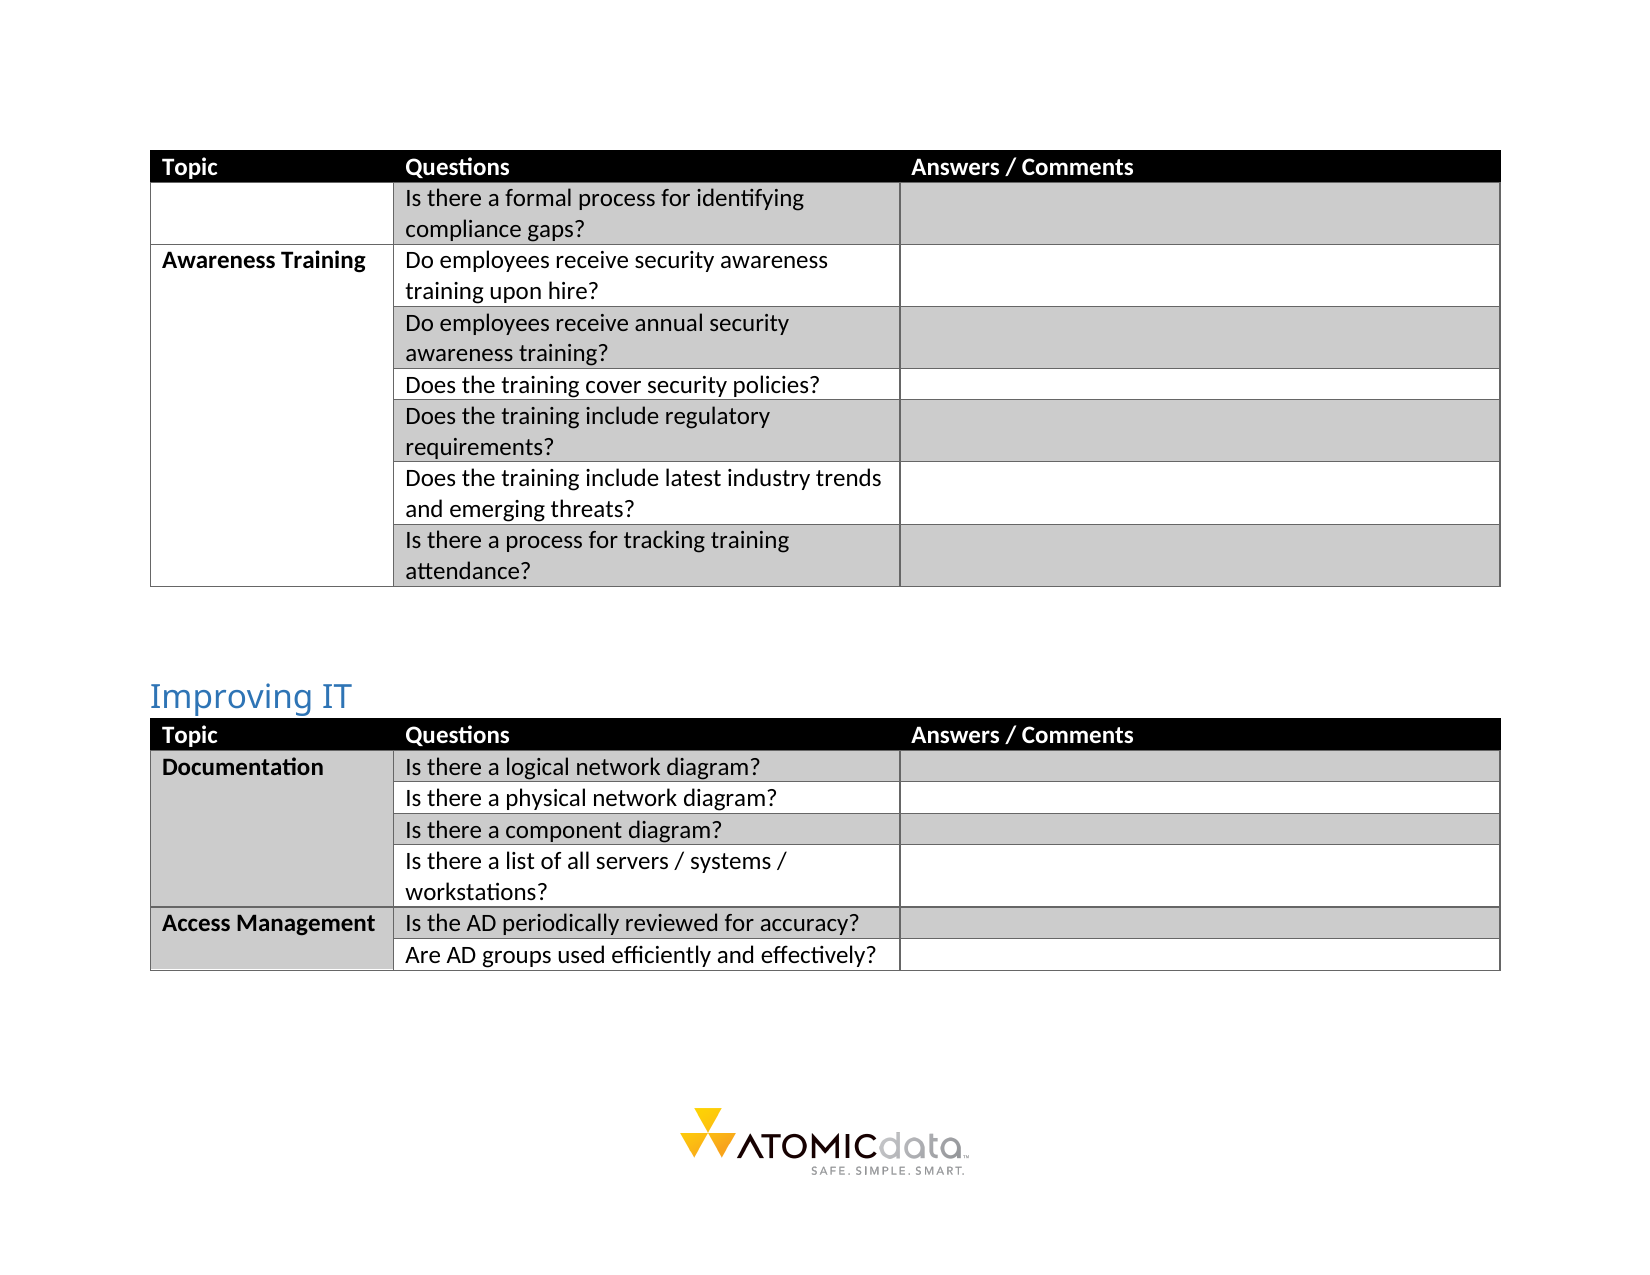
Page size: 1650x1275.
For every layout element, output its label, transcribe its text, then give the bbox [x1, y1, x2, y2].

subtitle Improving IT [150, 673, 1500, 718]
table_cell Is there a formal process for identifying compliance gaps? [394, 183, 899, 244]
table_header Questions [394, 719, 899, 750]
table_cell [901, 462, 1499, 523]
table_cell Documentation [151, 751, 393, 906]
table_cell Is there a physical network diagram? [394, 782, 899, 813]
table_header Questions [394, 151, 899, 182]
table_cell [901, 939, 1499, 969]
table_cell [901, 751, 1499, 781]
table_cell Is there a list of all servers / systems / workstations? [394, 845, 899, 906]
table_cell Do employees receive security awareness training upon hire? [394, 245, 899, 306]
table_cell Access Management [151, 908, 393, 969]
table_cell [901, 369, 1499, 399]
table_cell [901, 814, 1499, 844]
table_header Topic [151, 151, 393, 182]
table_cell [901, 245, 1499, 306]
table_cell Is there a logical network diagram? [394, 751, 899, 781]
table_cell [901, 845, 1499, 906]
table_cell Is there a component diagram? [394, 814, 899, 844]
table_header Answers / Comments [901, 151, 1499, 182]
table_cell [901, 782, 1499, 813]
table_cell Do employees receive annual security awareness training? [394, 307, 899, 368]
table_cell [901, 908, 1499, 938]
table_header Topic [151, 719, 393, 750]
table_cell [901, 400, 1499, 461]
table_cell Is the AD periodically reviewed for accuracy? [394, 908, 899, 938]
table_header Answers / Comments [901, 719, 1499, 750]
table_cell Does the training cover security policies? [394, 369, 899, 399]
table_cell [901, 183, 1499, 244]
table_cell [901, 307, 1499, 368]
table_cell Does the training include latest industry trends and emerging threats? [394, 462, 899, 523]
table_cell Are AD groups used efficiently and effectively? [394, 939, 899, 969]
table_cell Is there a process for tracking training attendance? [394, 525, 899, 586]
table_cell Awareness Training [151, 245, 393, 586]
table_cell [901, 525, 1499, 586]
table_cell Does the training include regulatory requirements? [394, 400, 899, 461]
